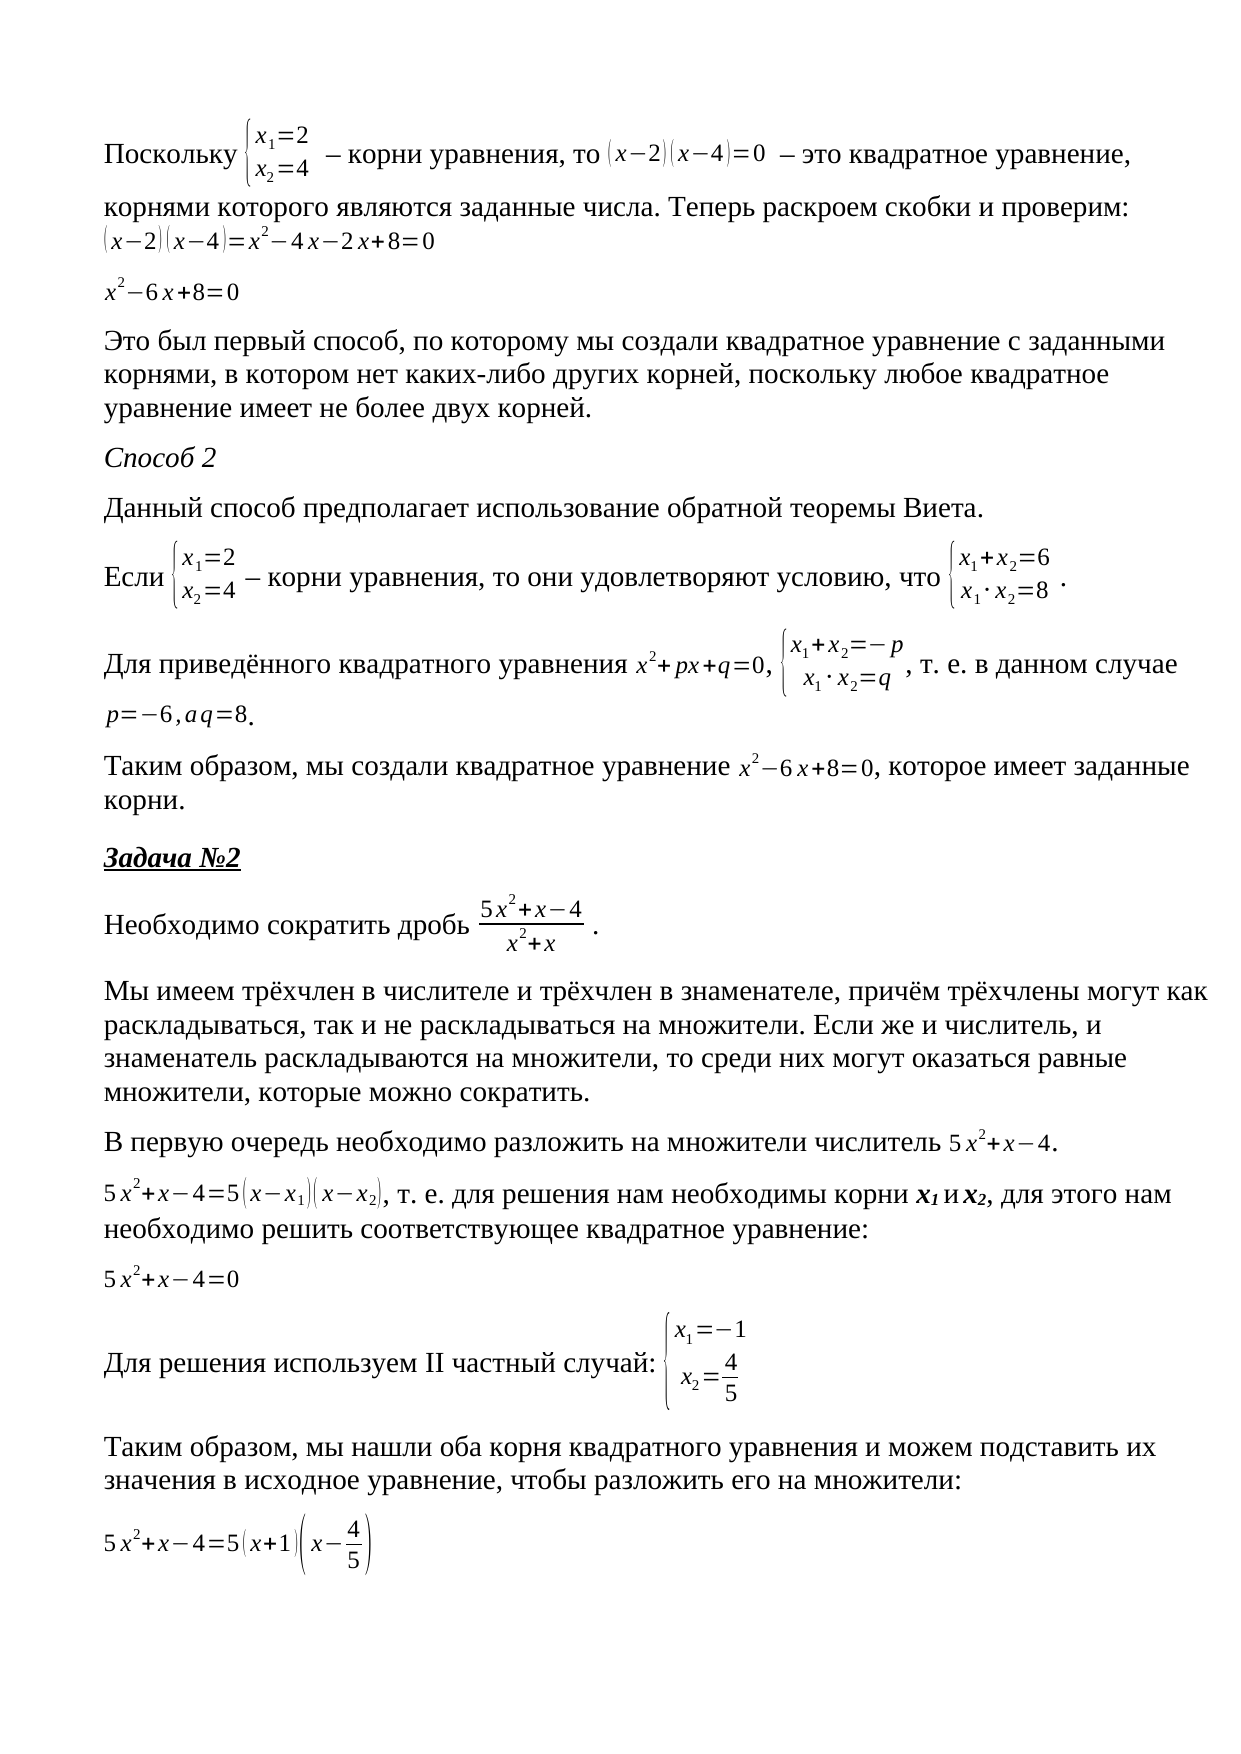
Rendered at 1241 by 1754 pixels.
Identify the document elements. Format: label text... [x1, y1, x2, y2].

text Это был первый способ, по которому мы создали квадратное уравнение с заданными корнями, в котором нет каких-либо других корней, поскольку любое квадратное уравнение имеет не более двух корней. [103, 323, 1211, 423]
text Данный способ предполагает использование обратной теоремы Виета. [103, 490, 1211, 524]
text Задача №2 [103, 840, 1211, 874]
text Необходимо сократить дробь . [103, 891, 1211, 957]
text Способ 2 [103, 440, 1211, 473]
text Таким образом, мы создали квадратное уравнение , которое имеет заданные корни. [103, 748, 1211, 815]
text , т. е. для решения нам необходимы корни x1 и x2, для этого нам необходимо решить соответствующее квадратное уравнение: [103, 1174, 1211, 1244]
text Таким образом, мы нашли оба корня квадратного уравнения и можем подставить их значения в исходное уравнение, чтобы разложить его на множители: [103, 1429, 1211, 1496]
text Мы имеем трёхчлен в числителе и трёхчлен в знаменателе, причём трёхчлены могут как раскладываться, так и не раскладываться на множители. Если же и числитель, и знаменатель раскладываются на множители, то среди них могут оказаться равные множители, которые можно сократить. [103, 973, 1211, 1107]
text Если – корни уравнения, то они удовлетворяют условию, что . [103, 540, 1211, 611]
text Для приведённого квадратного уравнения , , т. е. в данном случае . [103, 627, 1211, 732]
text Для решения используем II частный случай: [103, 1311, 1211, 1412]
text В первую очередь необходимо разложить на множители числитель . [103, 1124, 1211, 1158]
text Поскольку – корни уравнения, то – это квадратное уравнение, корнями которого являются заданные числа. Теперь раскроем скобки и проверим: [103, 118, 1211, 256]
